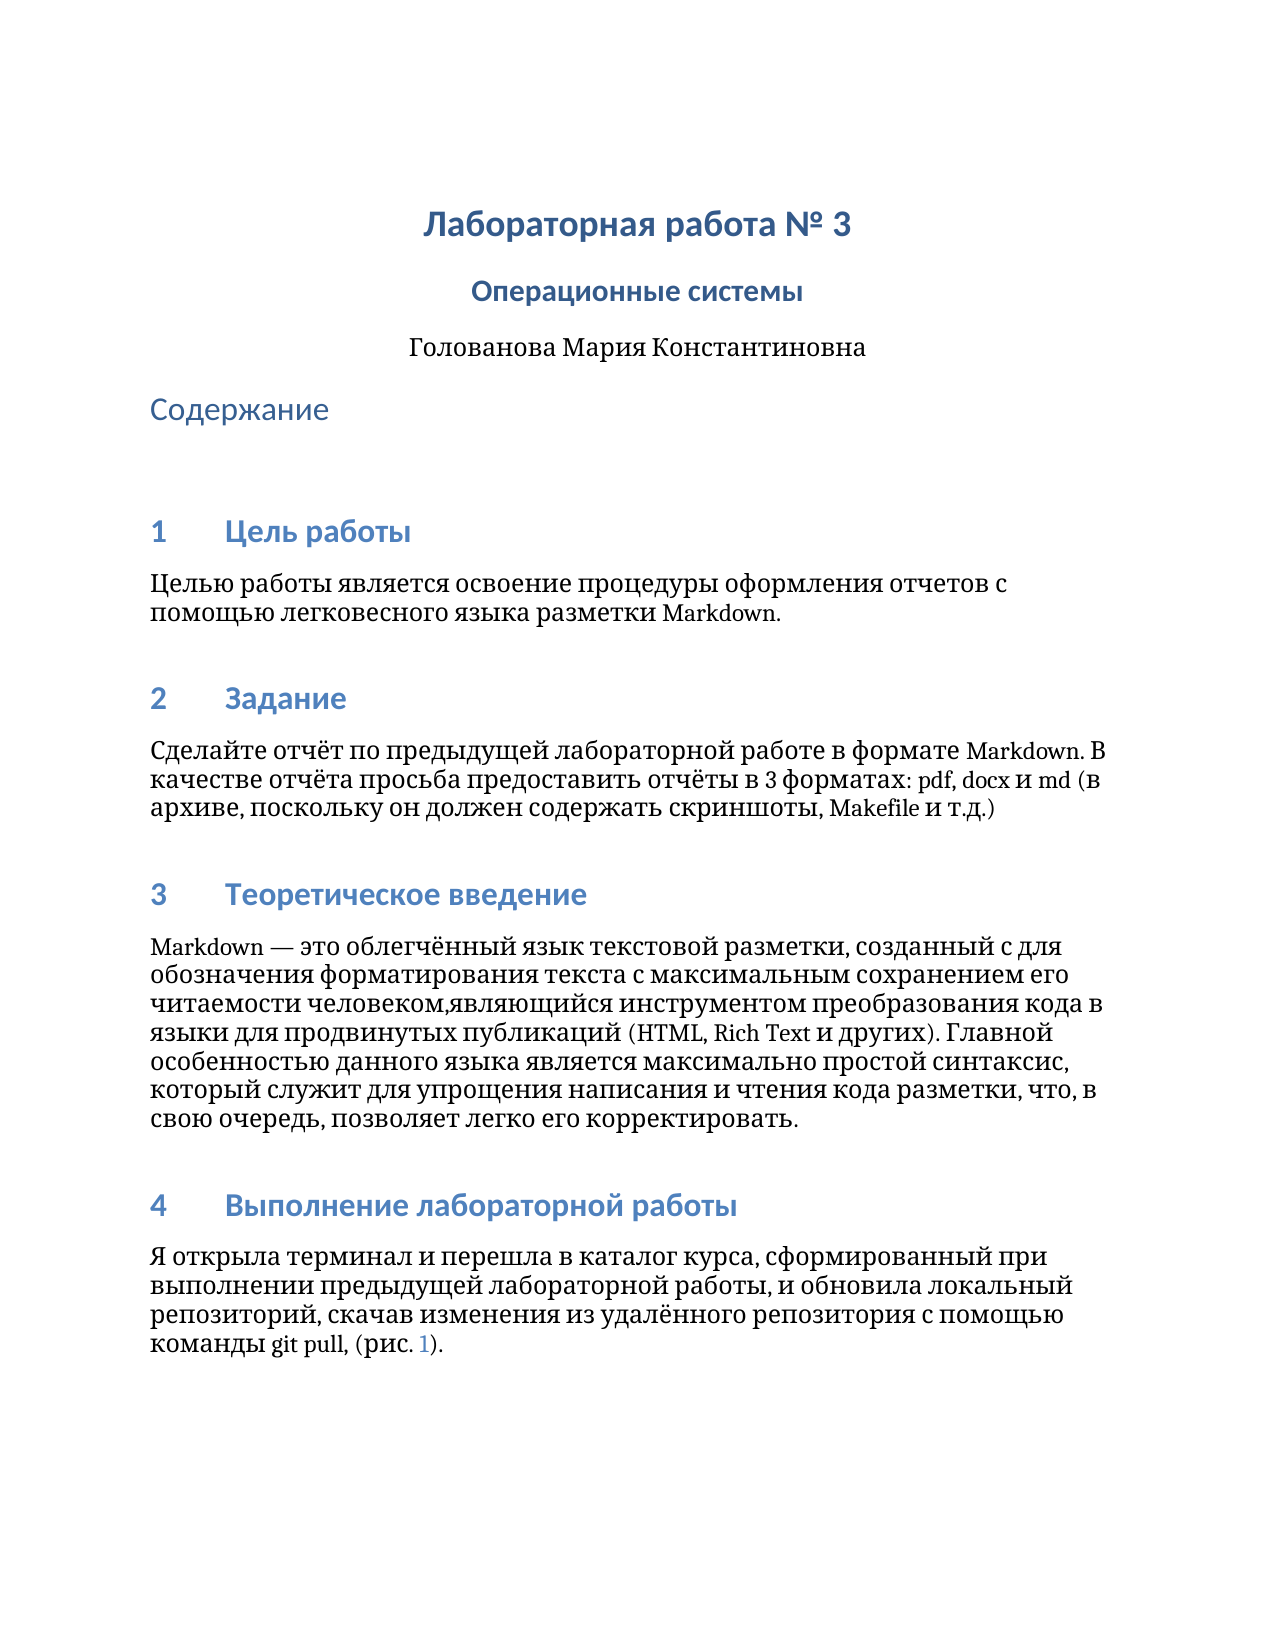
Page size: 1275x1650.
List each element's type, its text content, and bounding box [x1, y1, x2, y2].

subtitle 3 Теоретическое введение [150, 873, 1125, 914]
text Голованова Мария Константиновна [150, 334, 1125, 363]
title Лабораторная работа № 3 [150, 200, 1125, 246]
text Я открыла терминал и перешла в каталог курса, сформированный при выполнении предыдущей лабораторной работы, и обновила локальный репозиторий, скачав изменения из удалённого репозитория с помощью команды git pull, (рис. 1). [150, 1243, 1125, 1358]
text Сделайте отчёт по предыдущей лабораторной работе в формате Markdown. В качестве отчёта просьба предоставить отчёты в 3 форматах: pdf, docx и md (в архиве, поскольку он должен содержать скриншоты, Makefile и т.д.) [150, 737, 1125, 823]
subtitle 2 Задание [150, 677, 1125, 718]
text Целью работы является освоение процедуры оформления отчетов с помощью легковесного языка разметки Markdown. [150, 570, 1125, 627]
subtitle Операционные системы [150, 271, 1125, 309]
subtitle 4 Выполнение лабораторной работы [150, 1184, 1125, 1224]
text Markdown — это облегчённый язык текстовой разметки, созданный с для обозначения форматирования текста с максимальным сохранением его читаемости человеком,являющийся инструментом преобразования кода в языки для продвинутых публикаций (HTML, Rich Text и других). Главной особенностью данного языка является максимально простой синтаксис, который служит для упрощения написания и чтения кода разметки, что, в свою очередь, позволяет легко его корректировать. [150, 933, 1125, 1134]
subtitle 1 Цель работы [150, 510, 1125, 551]
